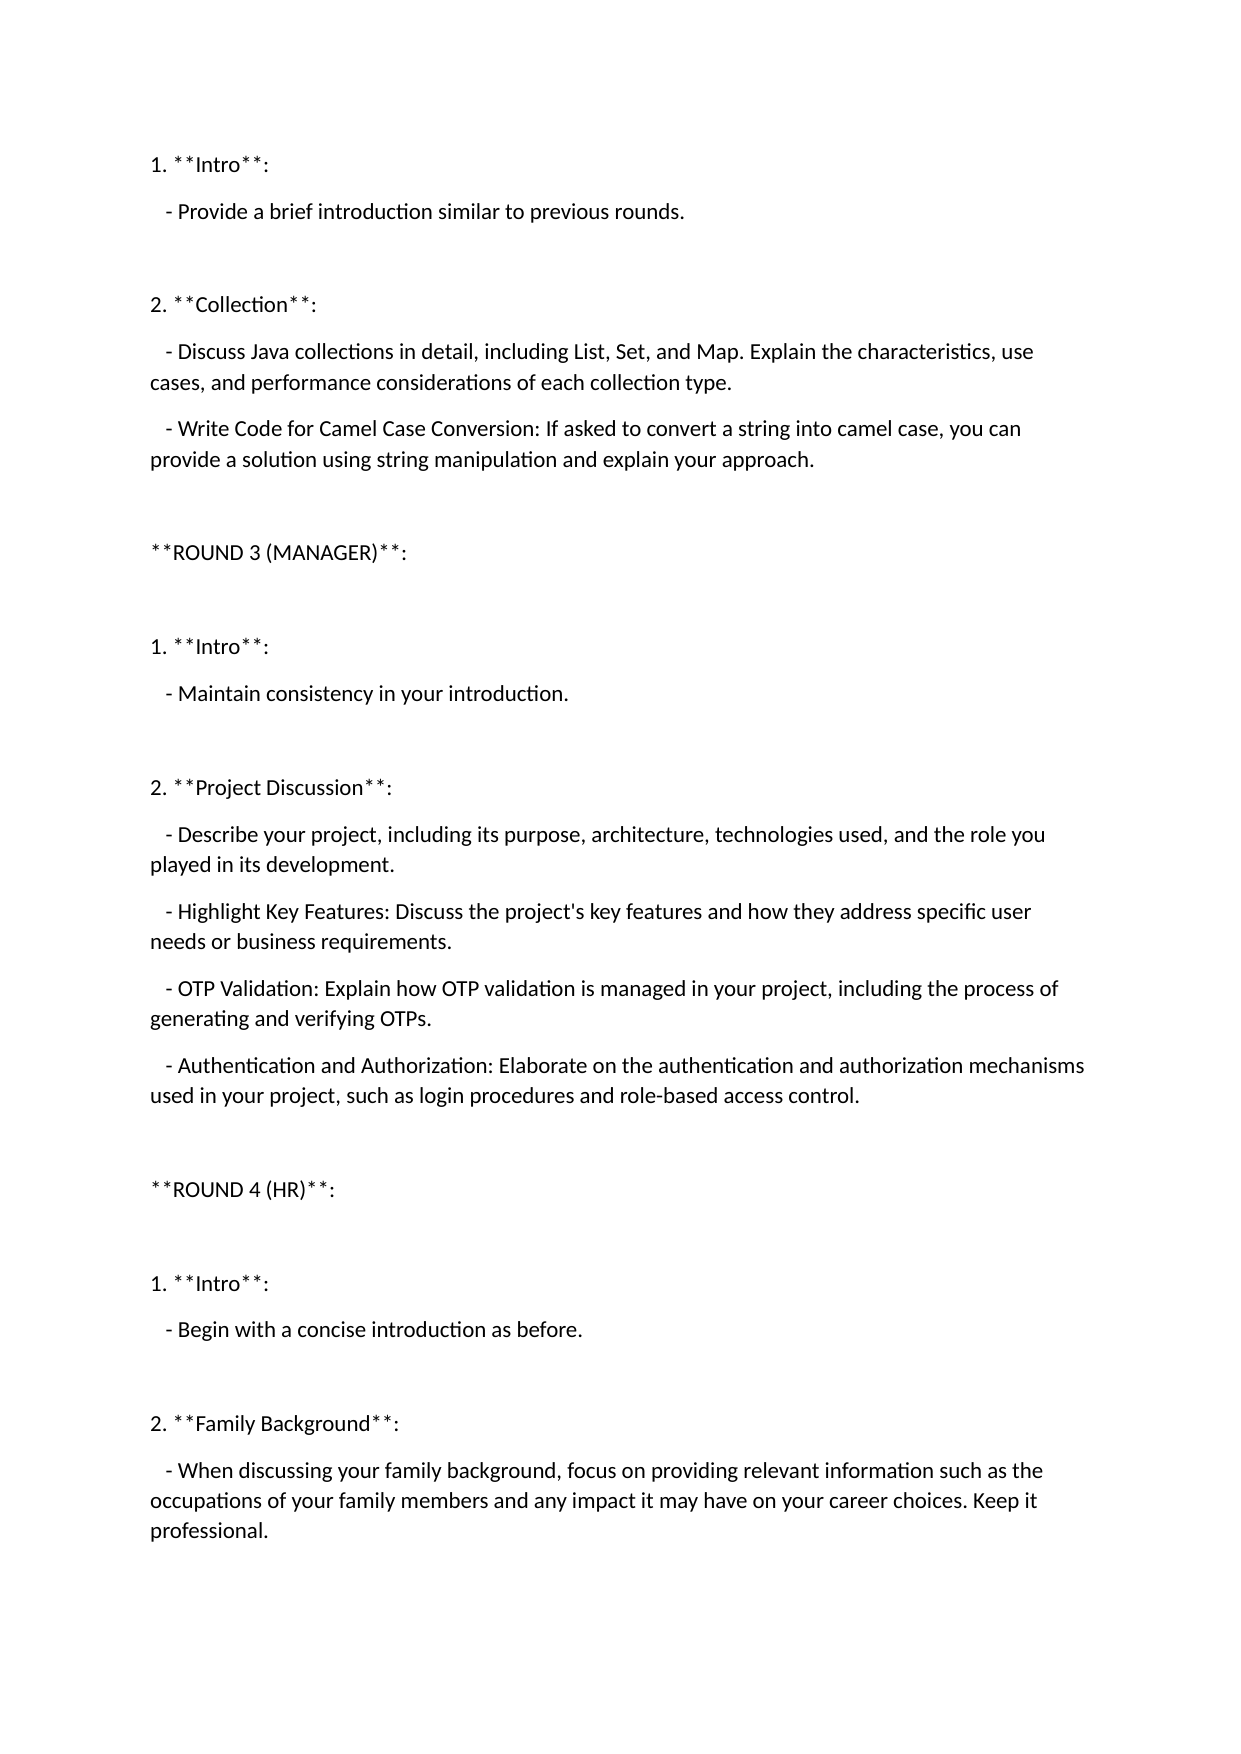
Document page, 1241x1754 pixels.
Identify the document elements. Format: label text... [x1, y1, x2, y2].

text - Describe your project, including its purpose, architecture, technologies used, and the role you played in its development. [150, 820, 1090, 878]
text 1. **Intro**: [150, 1269, 1090, 1297]
text - Maintain consistency in your introduction. [150, 679, 1090, 707]
text - Begin with a concise introduction as before. [150, 1316, 1090, 1344]
text - OTP Validation: Explain how OTP validation is managed in your project, including the process of generating and verifying OTPs. [150, 974, 1090, 1032]
text **ROUND 4 (HR)**: [150, 1175, 1090, 1203]
text 2. **Project Discussion**: [150, 773, 1090, 801]
text - When discussing your family background, focus on providing relevant information such as the occupations of your family members and any impact it may have on your career choices. Keep it professional. [150, 1456, 1090, 1545]
text 1. **Intro**: [150, 632, 1090, 660]
text - Discuss Java collections in detail, including List, Set, and Map. Explain the characteristics, use cases, and performance considerations of each collection type. [150, 337, 1090, 396]
text - Authentication and Authorization: Elaborate on the authentication and authorization mechanisms used in your project, such as login procedures and role-based access control. [150, 1051, 1090, 1109]
text 1. **Intro**: [150, 150, 1090, 178]
text **ROUND 3 (MANAGER)**: [150, 538, 1090, 567]
text 2. **Collection**: [150, 291, 1090, 319]
text 2. **Family Background**: [150, 1409, 1090, 1437]
text - Write Code for Camel Case Conversion: If asked to convert a string into camel case, you can provide a solution using string manipulation and explain your approach. [150, 414, 1090, 473]
text - Provide a brief introduction similar to previous rounds. [150, 197, 1090, 225]
text - Highlight Key Features: Discuss the project's key features and how they address specific user needs or business requirements. [150, 897, 1090, 955]
